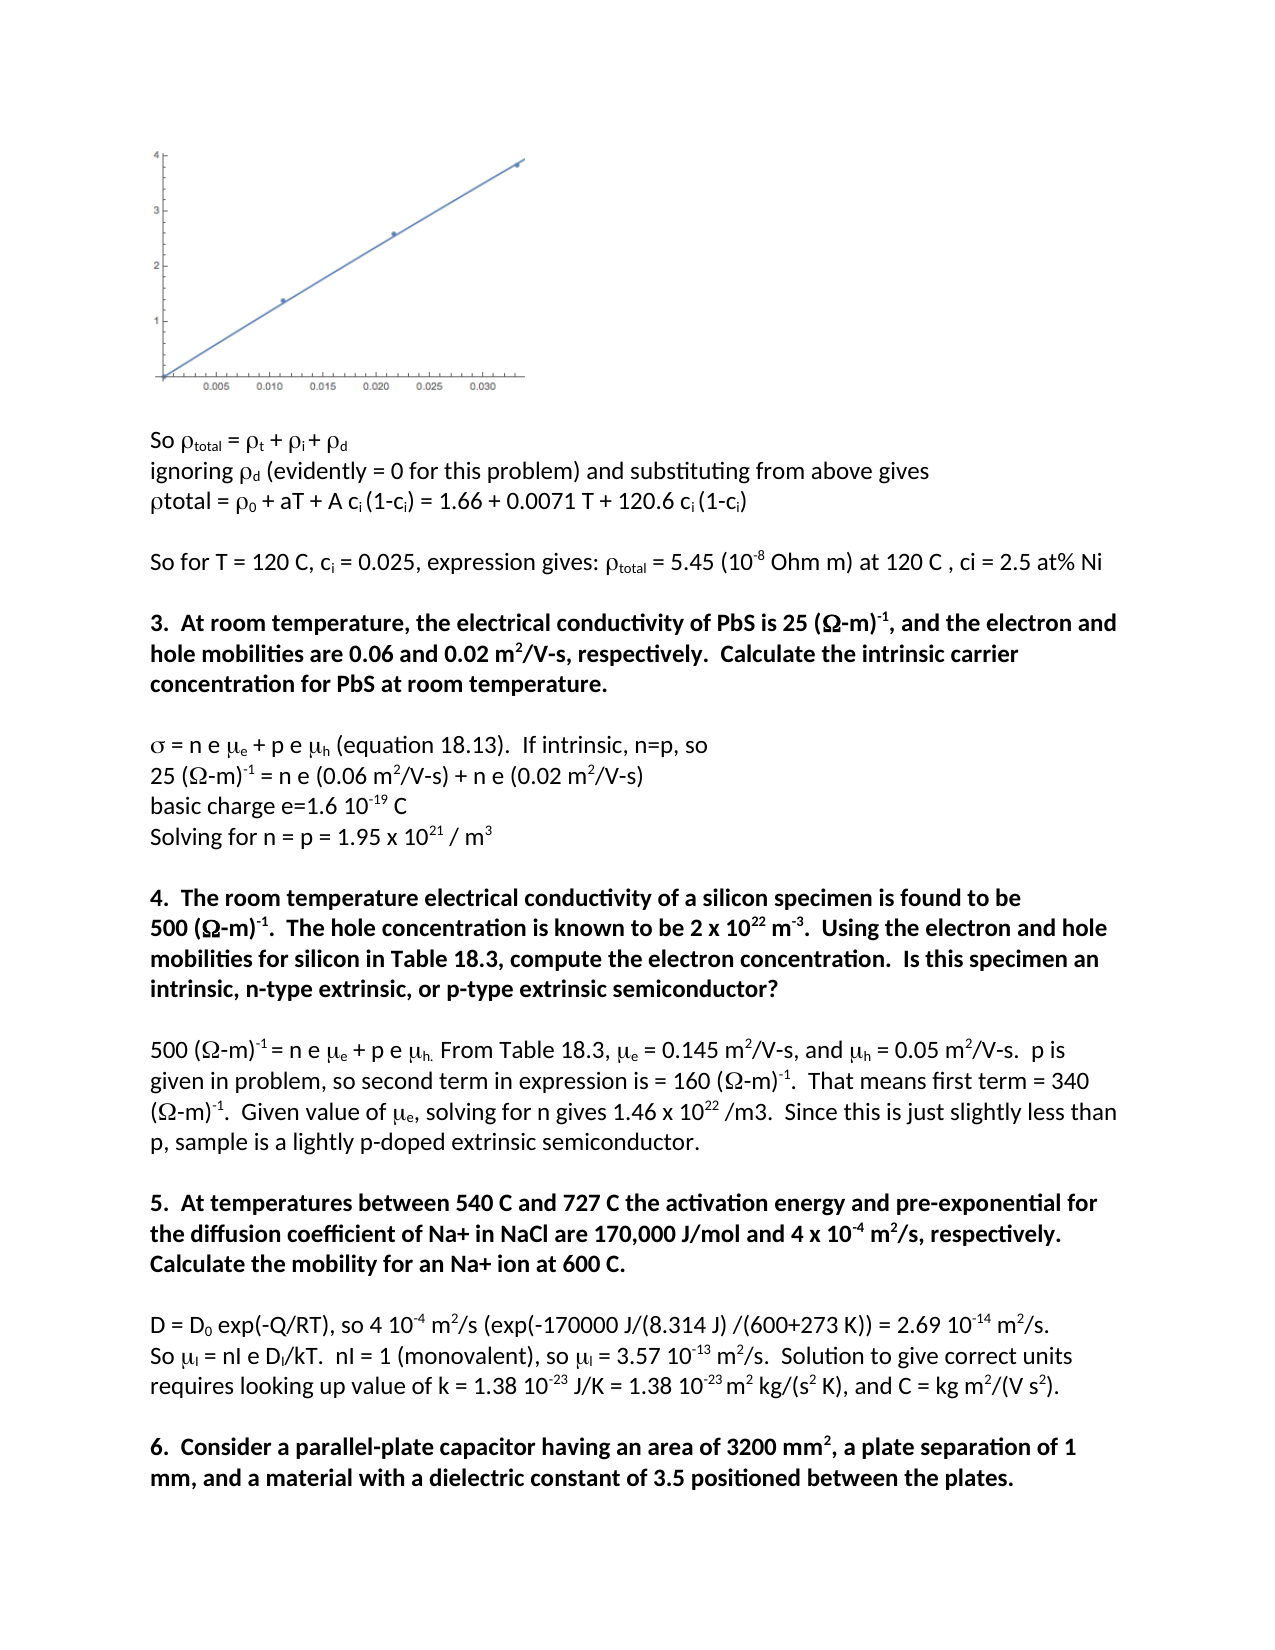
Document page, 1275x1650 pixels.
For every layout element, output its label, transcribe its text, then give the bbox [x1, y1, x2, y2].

text Solving for n = p = 1.95 x 1021 / m3 [150, 821, 1125, 852]
text So for T = 120 C, ci = 0.025, expression gives: total = 5.45 (10-8 Ohm m) at 120 C , ci = 2.5 at% Ni [150, 546, 1125, 577]
text  = n e e + p e h (equation 18.13). If intrinsic, n=p, so [150, 729, 1125, 760]
text D = D0 exp(-Q/RT), so 4 10-4 m2/s (exp(-170000 J/(8.314 J) /(600+273 K)) = 2.69 10-14 m2/s. [150, 1309, 1125, 1340]
text 25 (-m)-1 = n e (0.06 m2/V-s) + n e (0.02 m2/V-s) [150, 760, 1125, 791]
text total = 0 + aT + A ci (1-ci) = 1.66 + 0.0071 T + 120.6 ci (1-ci) [150, 485, 1125, 516]
text 3. At room temperature, the electrical conductivity of PbS is 25 (-m)-1, and the electron and hole mobilities are 0.06 and 0.02 m2/V-s, respectively. Calculate the intrinsic carrier concentration for PbS at room temperature. [150, 607, 1125, 699]
text So total = t + i + d [150, 424, 1125, 455]
text So I = nI e DI/kT. nI = 1 (monovalent), so l = 3.57 10-13 m2/s. Solution to give correct units requires looking up value of k = 1.38 10-23 J/K = 1.38 10-23 m2 kg/(s2 K), and C = kg m2/(V s2). [150, 1340, 1125, 1401]
text ignoring d (evidently = 0 for this problem) and substituting from above gives [150, 455, 1125, 485]
text 4. The room temperature electrical conductivity of a silicon specimen is found to be [150, 882, 1125, 913]
picture [150, 150, 525, 394]
text 5. At temperatures between 540 C and 727 C the activation energy and pre-exponential for the diffusion coefficient of Na+ in NaCl are 170,000 J/mol and 4 x 10-4 m2/s, respectively. Calculate the mobility for an Na+ ion at 600 C. [150, 1187, 1125, 1279]
text basic charge e=1.6 10-19 C [150, 791, 1125, 821]
text 500 (-m)-1. The hole concentration is known to be 2 x 1022 m-3. Using the electron and hole mobilities for silicon in Table 18.3, compute the electron concentration. Is this specimen an intrinsic, n-type extrinsic, or p-type extrinsic semiconductor? [150, 913, 1125, 1004]
text 500 (-m)-1 = n e e + p e h. From Table 18.3, e = 0.145 m2/V-s, and h = 0.05 m2/V-s. p is given in problem, so second term in expression is = 160 (-m)-1. That means first term = 340 (-m)-1. Given value of e, solving for n gives 1.46 x 1022 /m3. Since this is just slightly less than p, sample is a lightly p-doped extrinsic semiconductor. [150, 1035, 1125, 1157]
text 6. Consider a parallel-plate capacitor having an area of 3200 mm2, a plate separation of 1 mm, and a material with a dielectric constant of 3.5 positioned between the plates. [150, 1431, 1125, 1492]
